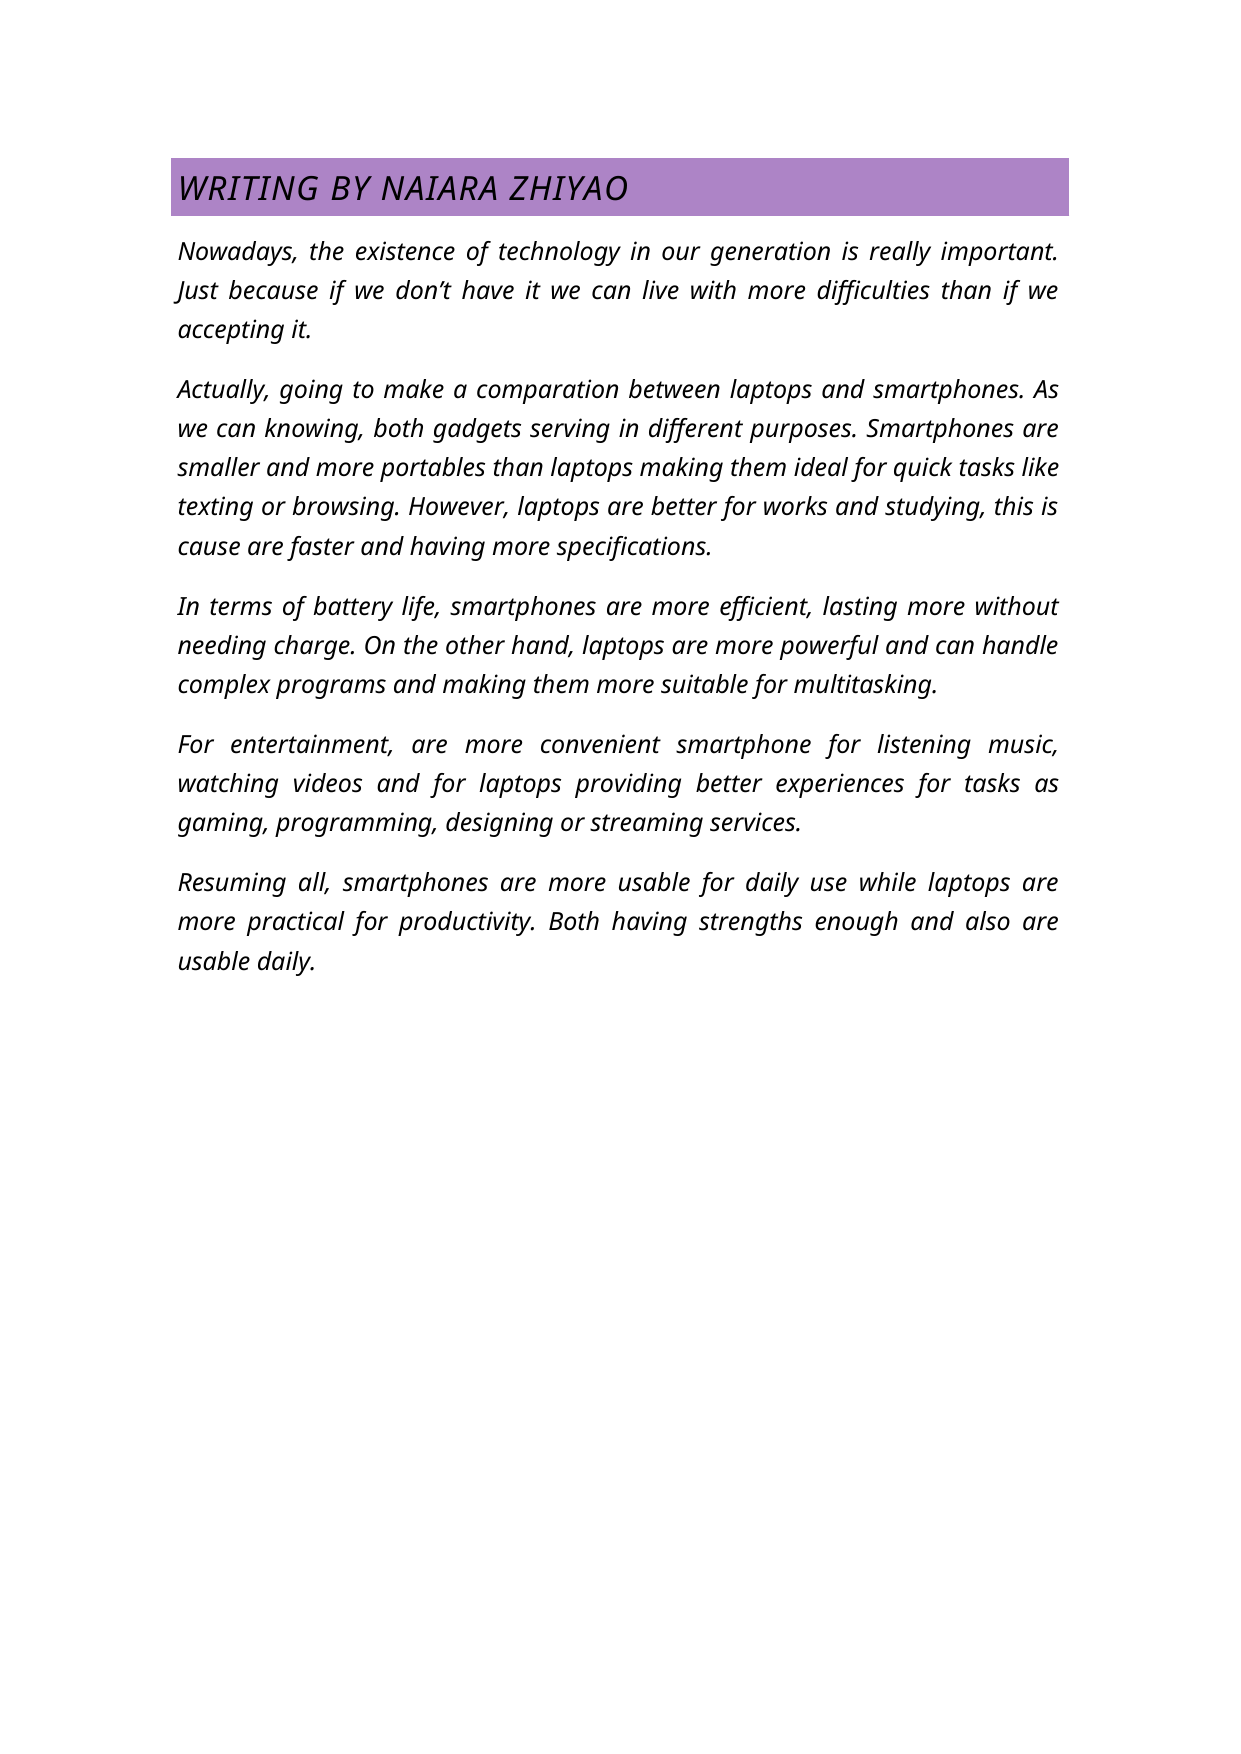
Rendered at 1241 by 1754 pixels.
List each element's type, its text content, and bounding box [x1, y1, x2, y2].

text For entertainment, are more convenient smartphone for listening music, watching videos and for laptops providing better experiences for tasks as gaming, programming, designing or streaming services. [177, 726, 1063, 839]
text Nowadays, the existence of technology in our generation is really important. Just because if we don’t have it we can live with more difficulties than if we accepting it. [177, 233, 1063, 346]
subtitle WRITING BY NAIARA ZHIYAO [177, 164, 1063, 210]
text In terms of battery life, smartphones are more efficient, lasting more without needing charge. On the other hand, laptops are more powerful and can handle complex programs and making them more suitable for multitasking. [177, 588, 1063, 701]
text Actually, going to make a comparation between laptops and smartphones. As we can knowing, both gadgets serving in different purposes. Smartphones are smaller and more portables than laptops making them ideal for quick tasks like texting or browsing. However, laptops are better for works and studying, this is cause are faster and having more specifications. [177, 371, 1063, 562]
text Resuming all, smartphones are more usable for daily use while laptops are more practical for productivity. Both having strengths enough and also are usable daily. [177, 865, 1063, 977]
